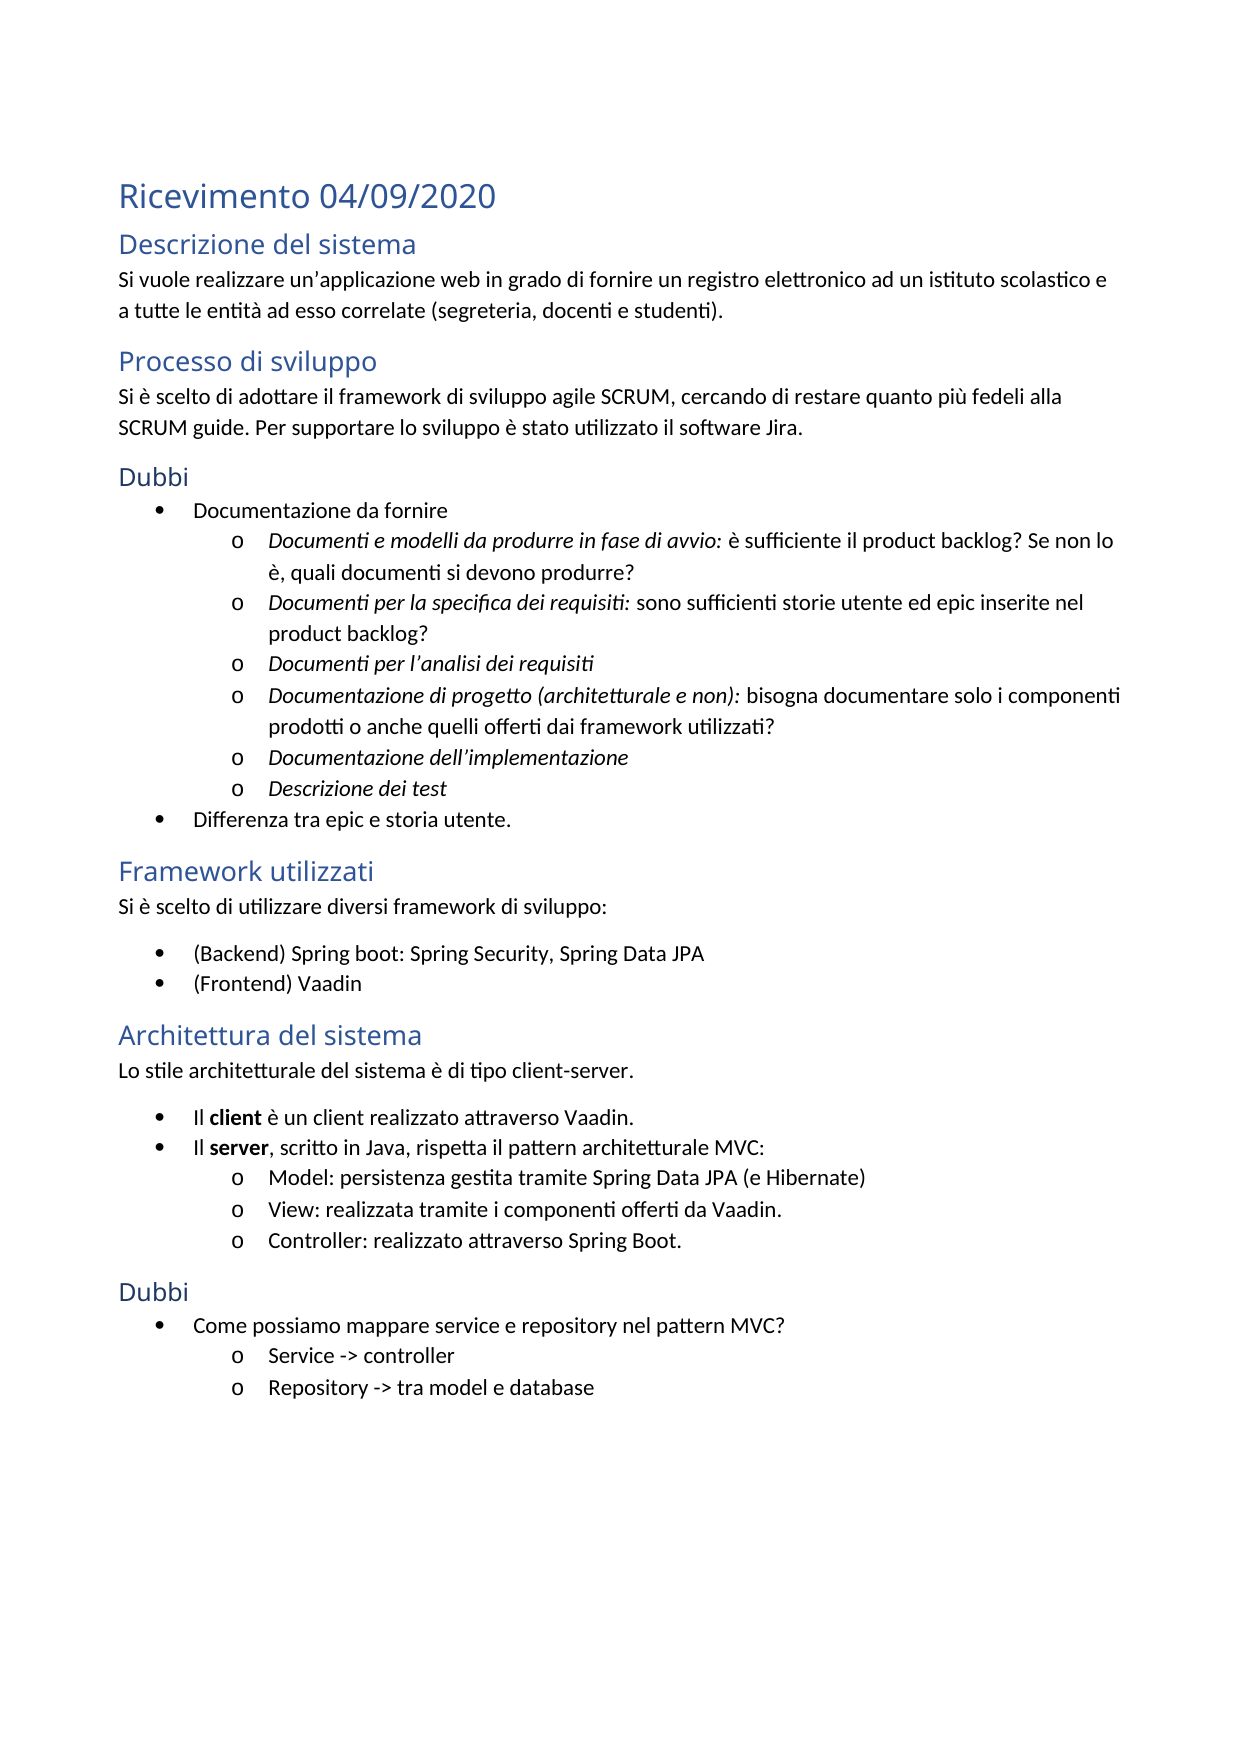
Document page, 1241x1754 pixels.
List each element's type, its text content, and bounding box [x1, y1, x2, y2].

list (Backend) Spring boot: Spring Security, Spring Data JPA [156, 939, 1122, 967]
subtitle Architettura del sistema [118, 1016, 1122, 1053]
list Controller: realizzato attraverso Spring Boot. [231, 1226, 1122, 1255]
subtitle Processo di sviluppo [118, 343, 1122, 379]
list Il server, scritto in Java, rispetta il pattern architetturale MVC: [156, 1133, 1122, 1161]
list Documentazione di progetto (architetturale e non): bisogna documentare solo i componenti prodotti o anche quelli offerti dai framework utilizzati? [231, 681, 1122, 740]
list (Frontend) Vaadin [156, 969, 1122, 997]
text Si vuole realizzare un’applicazione web in grado di fornire un registro elettronico ad un istituto scolastico e a tutte le entità ad esso correlate (segreteria, docenti e studenti). [118, 266, 1122, 324]
list Service -> controller [231, 1341, 1122, 1370]
list Descrizione dei test [231, 774, 1122, 803]
list Documentazione dell’implementazione [231, 743, 1122, 772]
text Si è scelto di adottare il framework di sviluppo agile SCRUM, cercando di restare quanto più fedeli alla SCRUM guide. Per supportare lo sviluppo è stato utilizzato il software Jira. [118, 382, 1122, 441]
text Lo stile architetturale del sistema è di tipo client-server. [118, 1056, 1122, 1084]
list Documentazione da fornire [156, 496, 1122, 524]
subtitle Descrizione del sistema [118, 226, 1122, 263]
text Si è scelto di utilizzare diversi framework di sviluppo: [118, 892, 1122, 920]
list Repository -> tra model e database [231, 1373, 1122, 1402]
list Model: persistenza gestita tramite Spring Data JPA (e Hibernate) [231, 1163, 1122, 1192]
subtitle Dubbi [118, 1274, 1122, 1308]
list Differenza tra epic e storia utente. [156, 806, 1122, 833]
list Il client è un client realizzato attraverso Vaadin. [156, 1103, 1122, 1131]
list Come possiamo mappare service e repository nel pattern MVC? [156, 1311, 1122, 1339]
subtitle Framework utilizzati [118, 852, 1122, 889]
list Documenti e modelli da produrre in fase di avvio: è sufficiente il product backlog? Se non lo è, quali documenti si devono produrre? [231, 526, 1122, 586]
list Documenti per l’analisi dei requisiti [231, 649, 1122, 679]
list View: realizzata tramite i componenti offerti da Vaadin. [231, 1195, 1122, 1224]
subtitle Ricevimento 04/09/2020 [118, 173, 1122, 218]
subtitle Dubbi [118, 459, 1122, 493]
list Documenti per la specifica dei requisiti: sono sufficienti storie utente ed epic inserite nel product backlog? [231, 588, 1122, 647]
